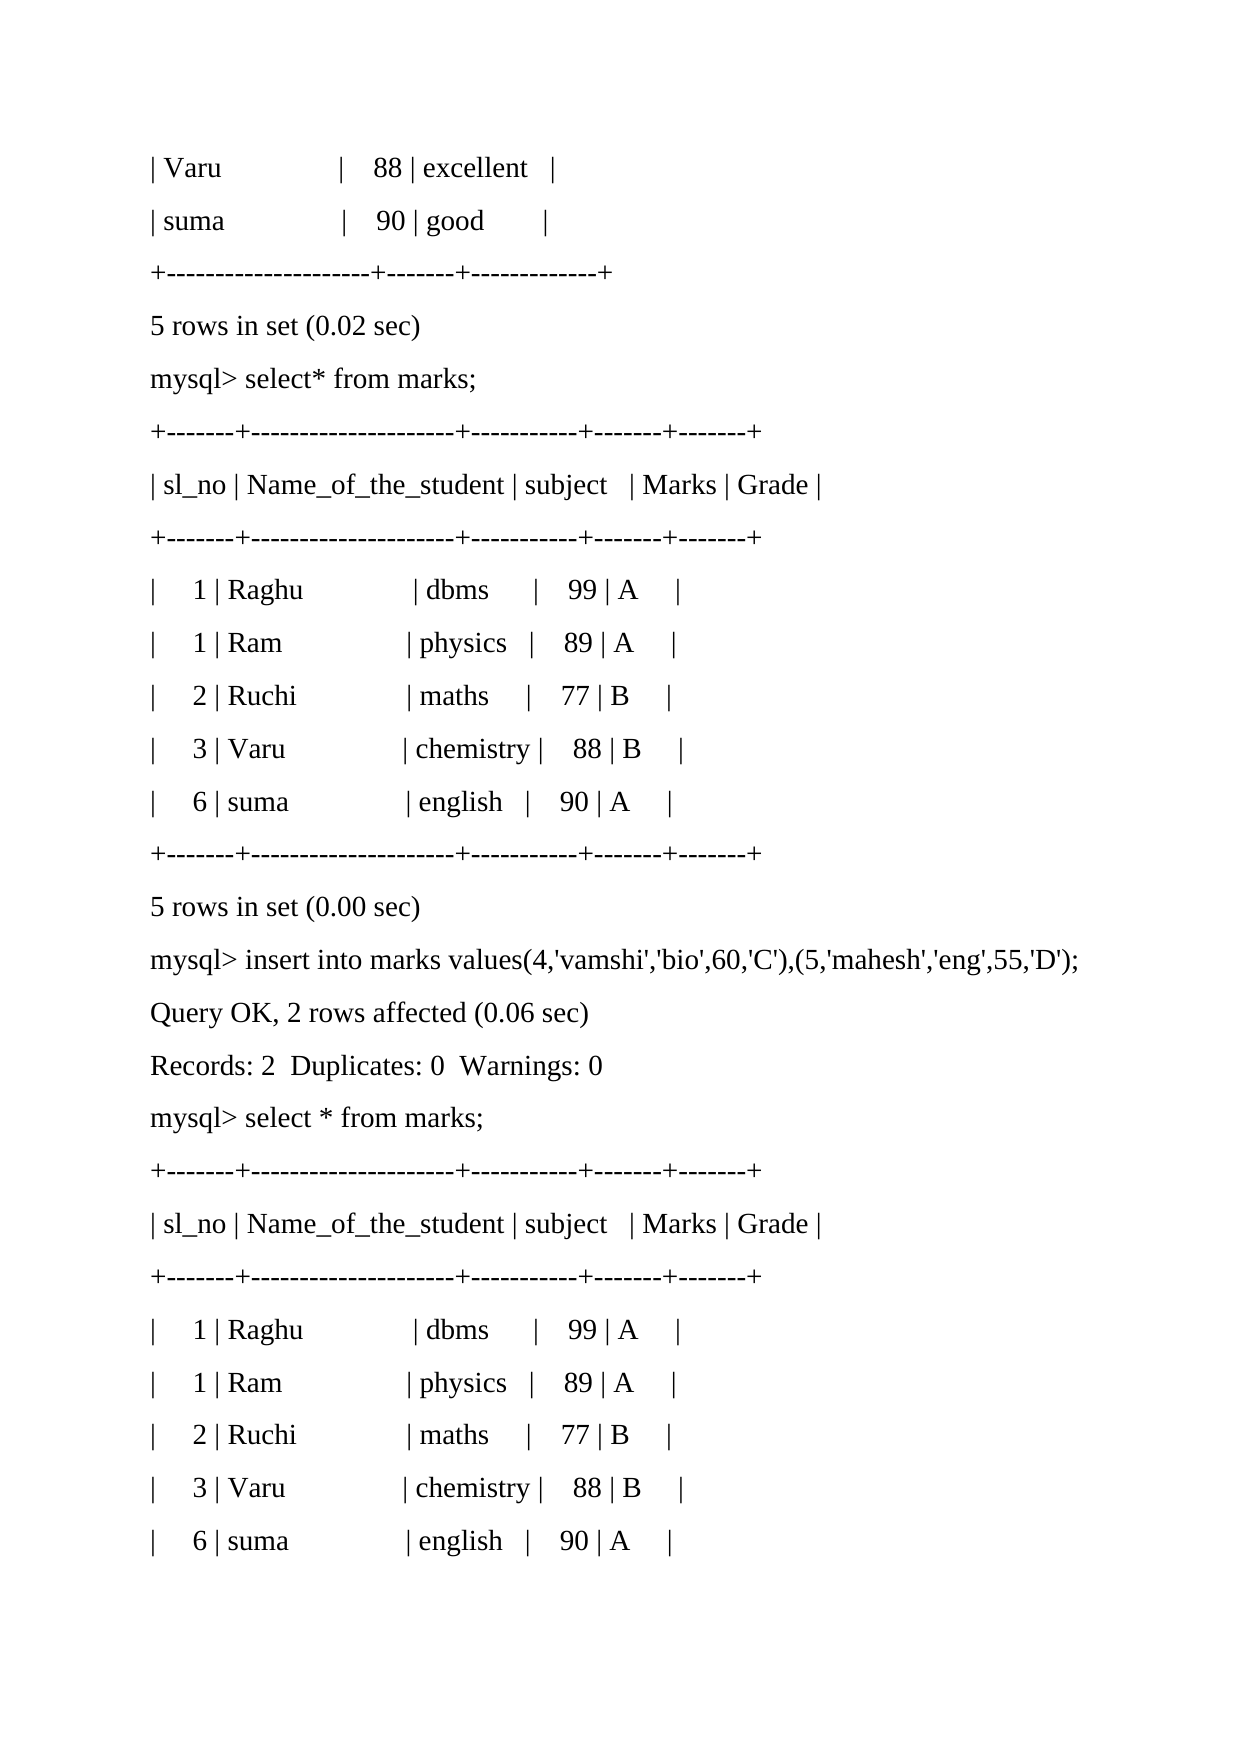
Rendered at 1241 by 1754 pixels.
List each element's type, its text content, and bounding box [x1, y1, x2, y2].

text | 6 | suma | english | 90 | A | [150, 784, 1090, 817]
text | 6 | suma | english | 90 | A | [150, 1523, 1090, 1557]
text +-------+---------------------+-----------+-------+-------+ [150, 1153, 1090, 1187]
text mysql> insert into marks values(4,'vamshi','bio',60,'C'),(5,'mahesh','eng',55,'D'); [150, 942, 1090, 976]
text 5 rows in set (0.02 sec) [150, 308, 1090, 342]
text | 1 | Raghu | dbms | 99 | A | [150, 572, 1090, 606]
text mysql> select * from marks; [150, 1101, 1090, 1134]
text | 1 | Ram | physics | 89 | A | [150, 1365, 1090, 1398]
text mysql> select* from marks; [150, 361, 1090, 395]
text | suma | 90 | good | [150, 203, 1090, 236]
text Records: 2 Duplicates: 0 Warnings: 0 [150, 1048, 1090, 1081]
text 5 rows in set (0.00 sec) [150, 889, 1090, 923]
text | 1 | Ram | physics | 89 | A | [150, 625, 1090, 659]
text | Varu | 88 | excellent | [150, 150, 1090, 183]
text +-------+---------------------+-----------+-------+-------+ [150, 1259, 1090, 1293]
text | 1 | Raghu | dbms | 99 | A | [150, 1312, 1090, 1345]
text Query OK, 2 rows affected (0.06 sec) [150, 995, 1090, 1028]
text | 3 | Varu | chemistry | 88 | B | [150, 1470, 1090, 1504]
text | sl_no | Name_of_the_student | subject | Marks | Grade | [150, 1206, 1090, 1240]
text +-------+---------------------+-----------+-------+-------+ [150, 414, 1090, 448]
text +-------+---------------------+-----------+-------+-------+ [150, 520, 1090, 553]
text | 2 | Ruchi | maths | 77 | B | [150, 1417, 1090, 1451]
text +-------+---------------------+-----------+-------+-------+ [150, 837, 1090, 870]
text | 3 | Varu | chemistry | 88 | B | [150, 731, 1090, 764]
text | sl_no | Name_of_the_student | subject | Marks | Grade | [150, 467, 1090, 500]
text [150, 256, 1090, 289]
text | 2 | Ruchi | maths | 77 | B | [150, 678, 1090, 712]
